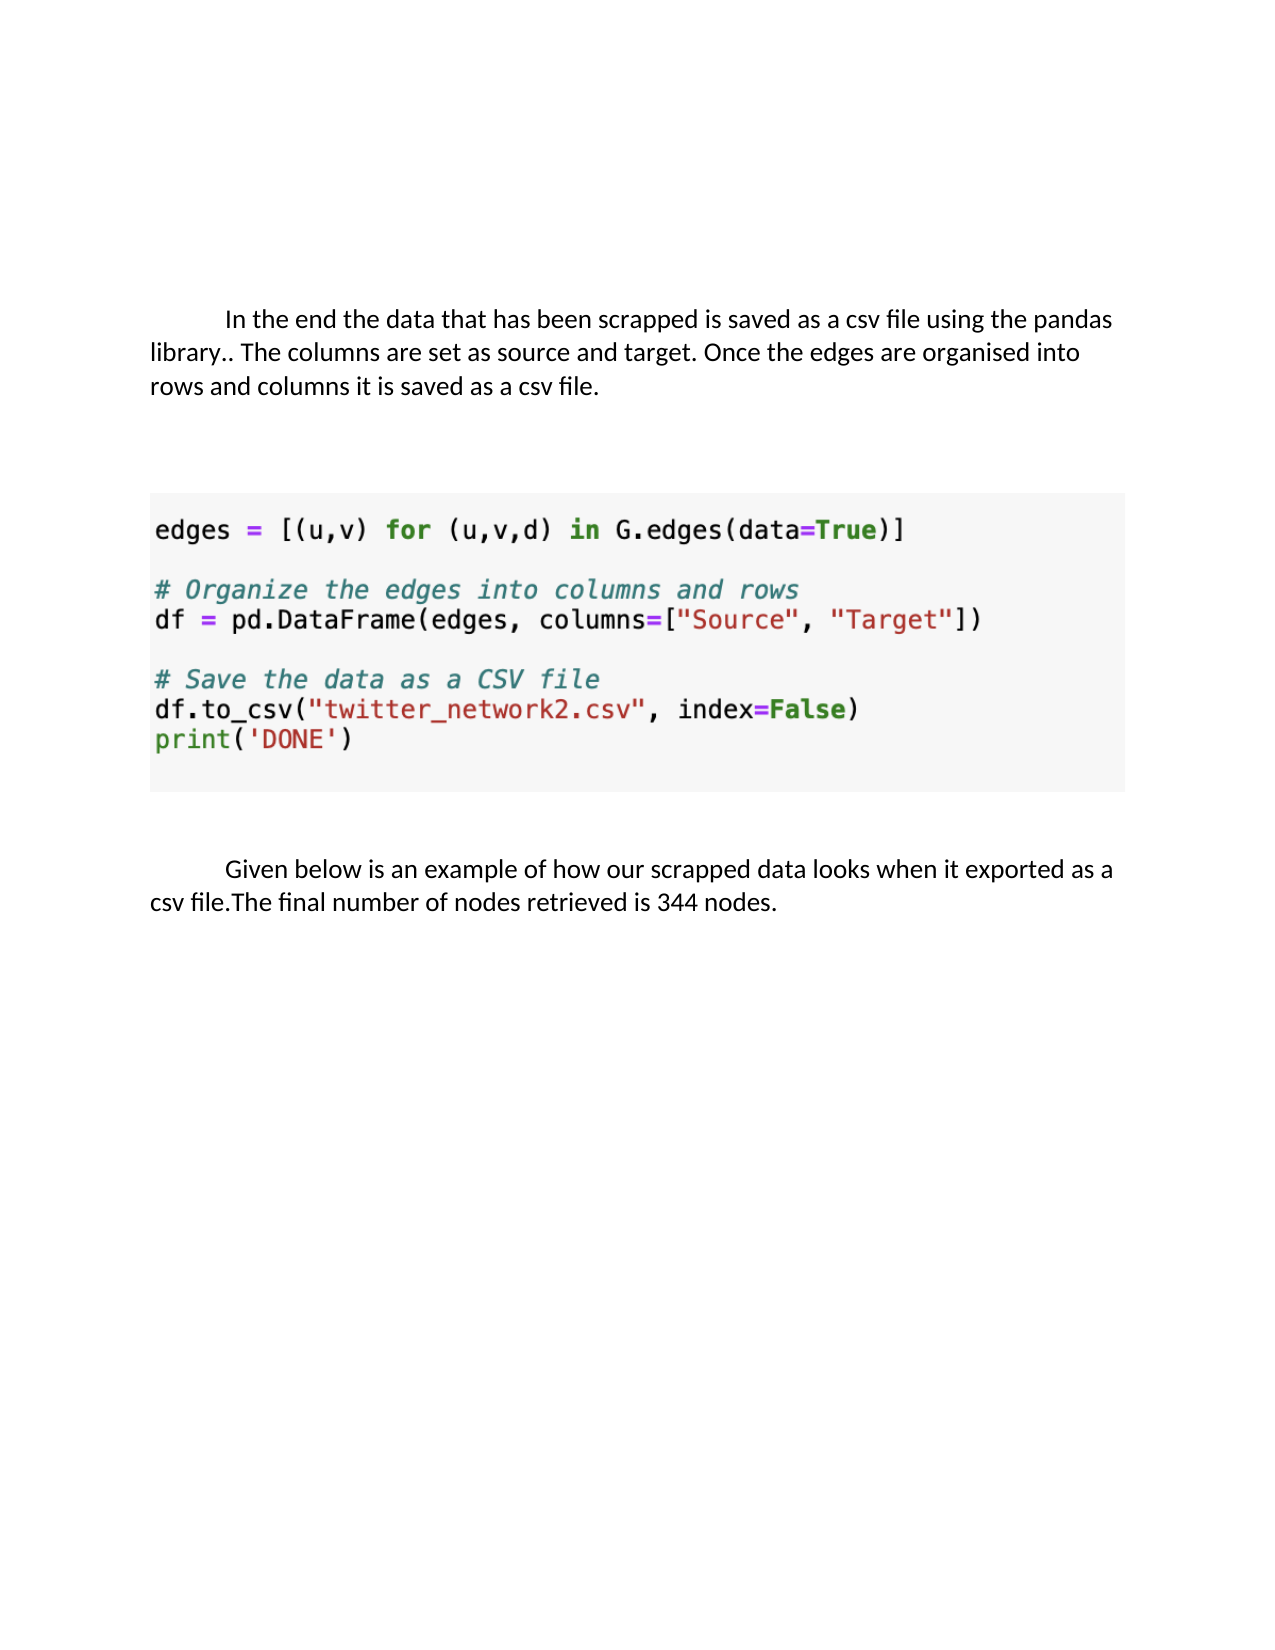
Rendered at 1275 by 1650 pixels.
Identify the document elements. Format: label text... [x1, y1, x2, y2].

text Given below is an example of how our scrapped data looks when it exported as a csv file.The final number of nodes retrieved is 344 nodes. [150, 852, 1125, 918]
text In the end the data that has been scrapped is saved as a csv file using the pandas library.. The columns are set as source and target. Once the edges are organised into rows and columns it is saved as a csv file. [150, 303, 1125, 402]
picture [150, 493, 1125, 792]
